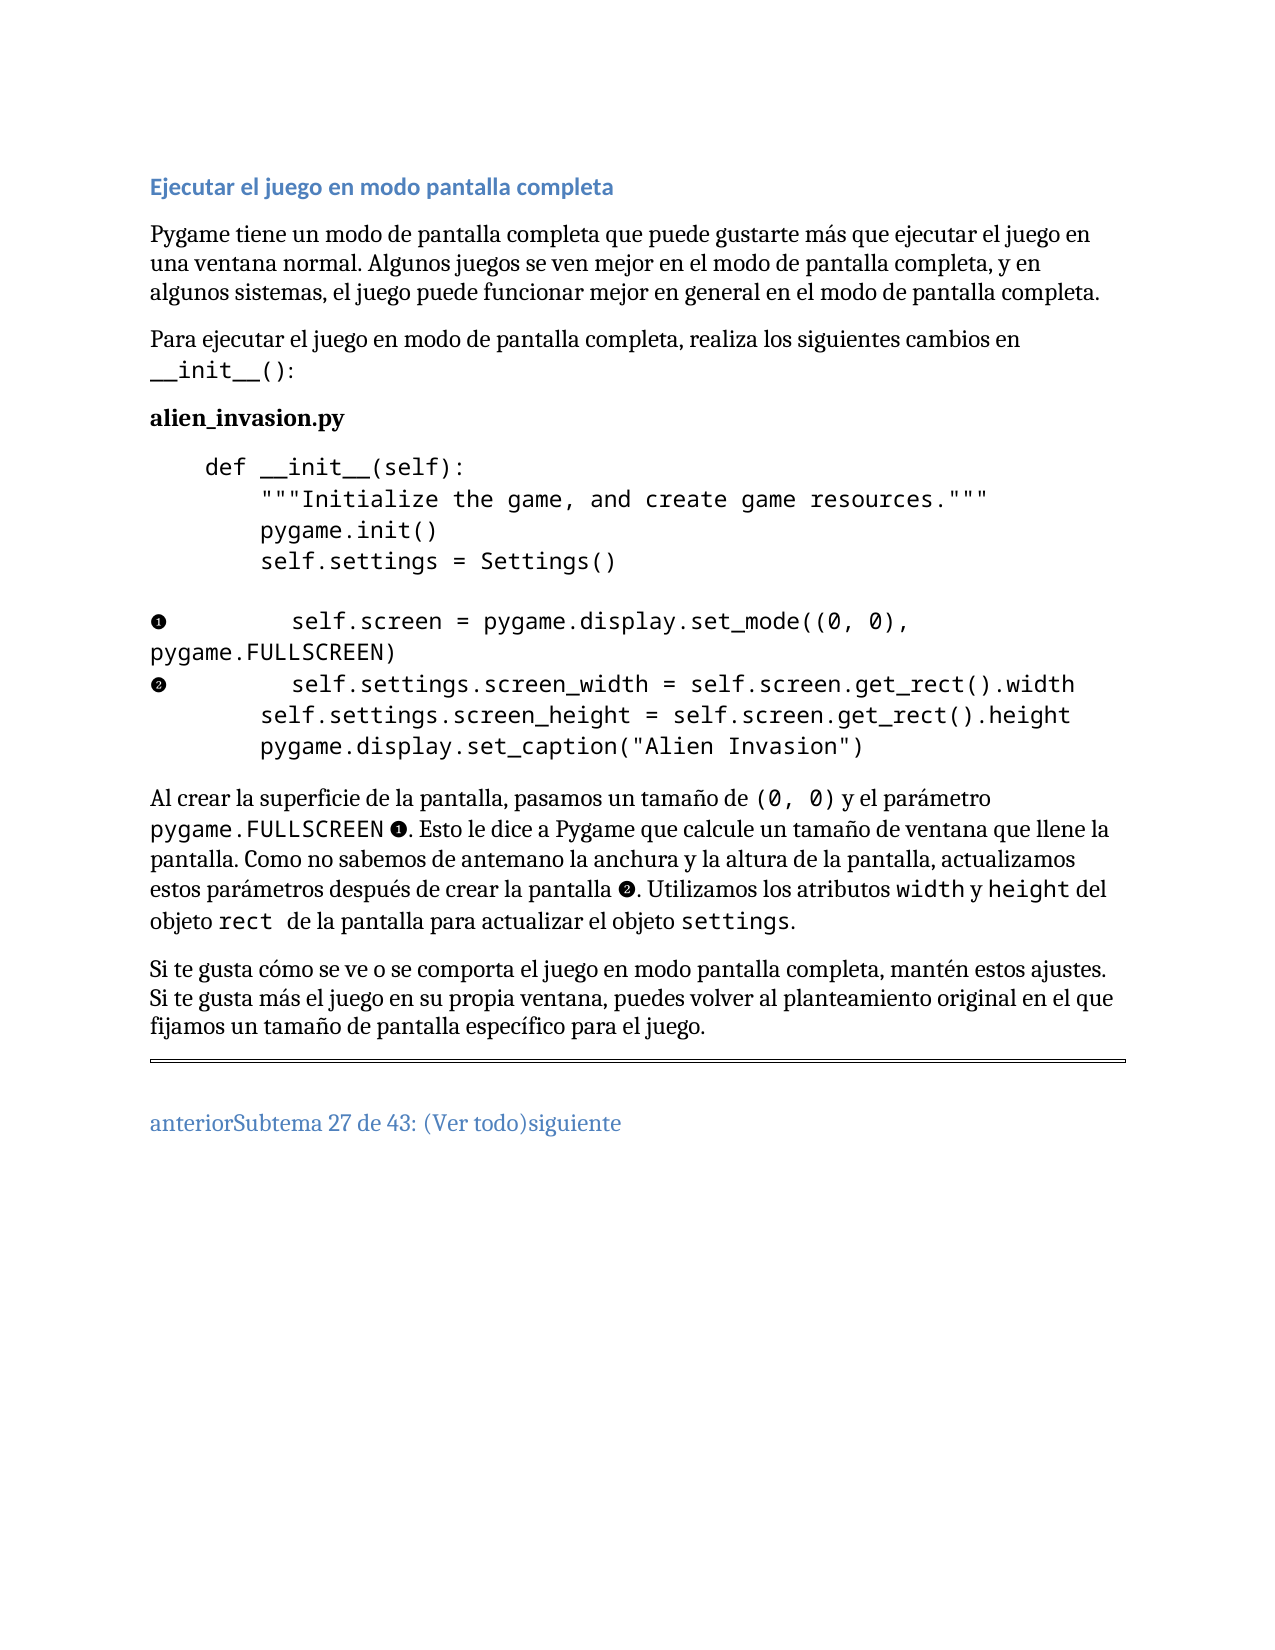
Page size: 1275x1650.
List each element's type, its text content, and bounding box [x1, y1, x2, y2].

text Pygame tiene un modo de pantalla completa que puede gustarte más que ejecutar el juego en una ventana normal. Algunos juegos se ven mejor en el modo de pantalla completa, y en algunos sistemas, el juego puede funcionar mejor en general en el modo de pantalla completa. [150, 220, 1125, 306]
text anteriorSubtema 27 de 43: (Ver todo)siguiente [150, 1109, 1125, 1167]
text Si te gusta cómo se ve o se comporta el juego en modo pantalla completa, mantén estos ajustes. Si te gusta más el juego en su propia ventana, puedes volver al planteamiento original en el que fijamos un tamaño de pantalla específico para el juego. [150, 955, 1125, 1041]
text alien_invasion.py [150, 404, 1125, 433]
text Para ejecutar el juego en modo de pantalla completa, realiza los siguientes cambios en __init__(): [150, 325, 1125, 385]
text Al crear la superficie de la pantalla, pasamos un tamaño de (0, 0) y el parámetro pygame.FULLSCREEN ❶. Esto le dice a Pygame que calcule un tamaño de ventana que llene la pantalla. Como no sabemos de antemano la anchura y la altura de la pantalla, actualizamos estos parámetros después de crear la pantalla ❷. Utilizamos los atributos width y height del objeto rect de la pantalla para actualizar el objeto settings. [150, 782, 1125, 936]
subtitle Ejecutar el juego en modo pantalla completa [150, 171, 1125, 201]
text def __init__(self): """Initialize the game, and create game resources.""" pygame.init() self.settings = Settings() ❶ self.screen = pygame.display.set_mode((0, 0), pygame.FULLSCREEN) ❷ self.settings.screen_width = self.screen.get_rect().width self.settings.screen_height = self.screen.get_rect().height pygame.display.set_caption("Alien Invasion") [150, 451, 1125, 761]
